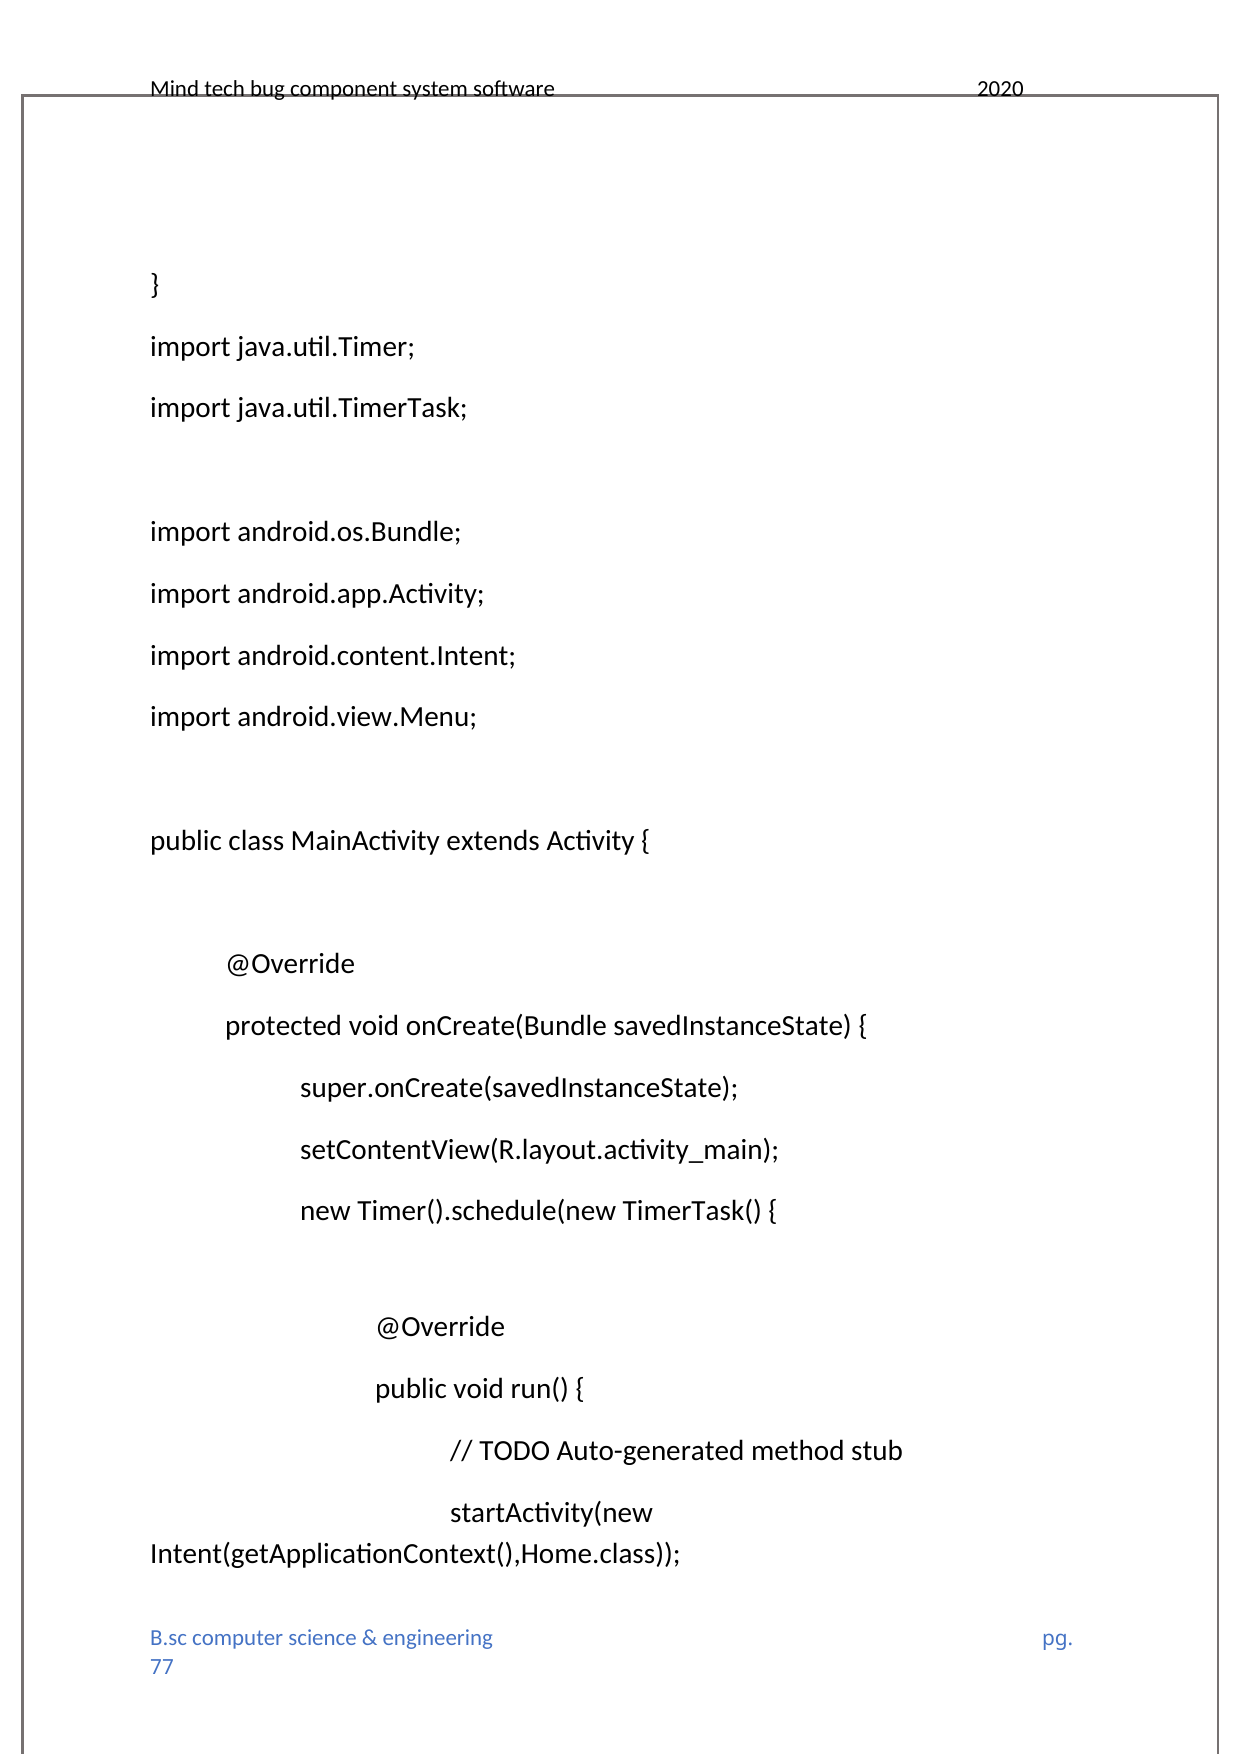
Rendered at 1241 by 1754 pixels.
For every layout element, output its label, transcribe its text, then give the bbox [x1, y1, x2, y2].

text import android.app.Activity; [150, 575, 1090, 610]
text import android.view.Menu; [150, 698, 1090, 734]
text new Timer().schedule(new TimerTask() { [150, 1192, 1090, 1228]
text import android.os.Bundle; [150, 513, 1090, 549]
text setContentView(R.layout.activity_main); [150, 1131, 1090, 1166]
text protected void onCreate(Bundle savedInstanceState) { [150, 1007, 1090, 1043]
text public void run() { [150, 1370, 1090, 1406]
text @Override [150, 1308, 1090, 1344]
text import java.util.TimerTask; [150, 389, 1090, 425]
text startActivity(new Intent(getApplicationContext(),Home.class)); [150, 1494, 1090, 1570]
text import android.content.Intent; [150, 637, 1090, 672]
text import java.util.Timer; [150, 328, 1090, 363]
text } [150, 266, 1090, 302]
text // TODO Auto-generated method stub [150, 1432, 1090, 1468]
text public class MainActivity extends Activity { [150, 822, 1090, 857]
text super.onCreate(savedInstanceState); [150, 1069, 1090, 1104]
text @Override [150, 945, 1090, 981]
